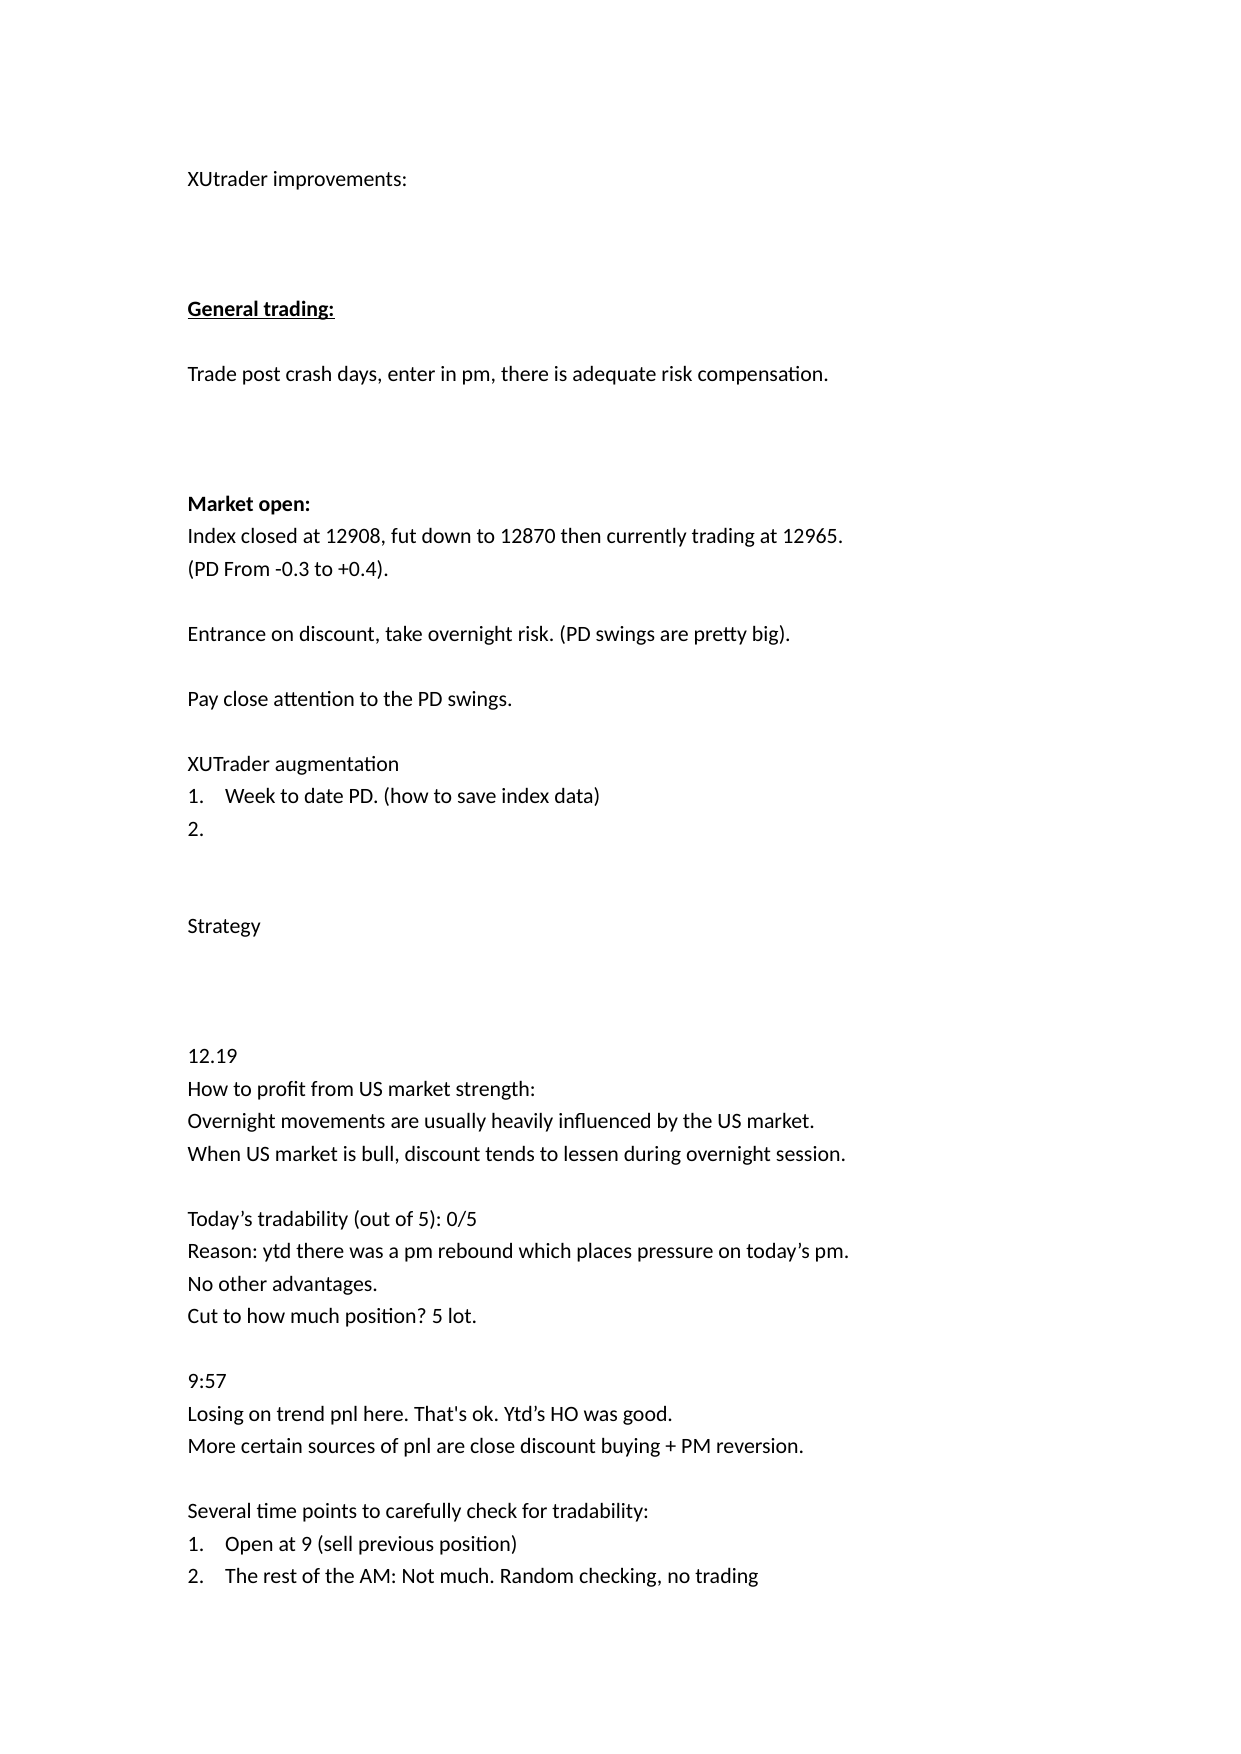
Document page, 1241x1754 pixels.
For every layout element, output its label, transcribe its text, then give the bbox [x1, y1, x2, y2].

text 12.19 [187, 1039, 1053, 1072]
text Today’s tradability (out of 5): 0/5 [187, 1202, 1053, 1234]
list Week to date PD. (how to save index data) [187, 779, 1053, 812]
text XUtrader improvements: [187, 162, 1053, 194]
text When US market is bull, discount tends to lessen during overnight session. [187, 1137, 1053, 1169]
text How to profit from US market strength: [187, 1072, 1053, 1104]
text Overnight movements are usually heavily influenced by the US market. [187, 1104, 1053, 1137]
text No other advantages. [187, 1267, 1053, 1299]
text Index closed at 12908, fut down to 12870 then currently trading at 12965. [187, 519, 1053, 552]
text General trading: [187, 292, 1053, 324]
text (PD From -0.3 to +0.4). [187, 552, 1053, 584]
text XUTrader augmentation [187, 747, 1053, 779]
text Entrance on discount, take overnight risk. (PD swings are pretty big). [187, 617, 1053, 649]
text Pay close attention to the PD swings. [187, 682, 1053, 714]
list Open at 9 (sell previous position) [187, 1527, 1053, 1559]
text Losing on trend pnl here. That's ok. Ytd’s HO was good. [187, 1397, 1053, 1429]
text Strategy [187, 909, 1053, 942]
text 9:57 [187, 1364, 1053, 1397]
text Trade post crash days, enter in pm, there is adequate risk compensation. [187, 357, 1053, 389]
text Cut to how much position? 5 lot. [187, 1299, 1053, 1332]
text Several time points to carefully check for tradability: [187, 1494, 1053, 1527]
list The rest of the AM: Not much. Random checking, no trading [187, 1559, 1053, 1592]
text More certain sources of pnl are close discount buying + PM reversion. [187, 1429, 1053, 1462]
text Market open: [187, 487, 1053, 519]
text Reason: ytd there was a pm rebound which places pressure on today’s pm. [187, 1234, 1053, 1267]
